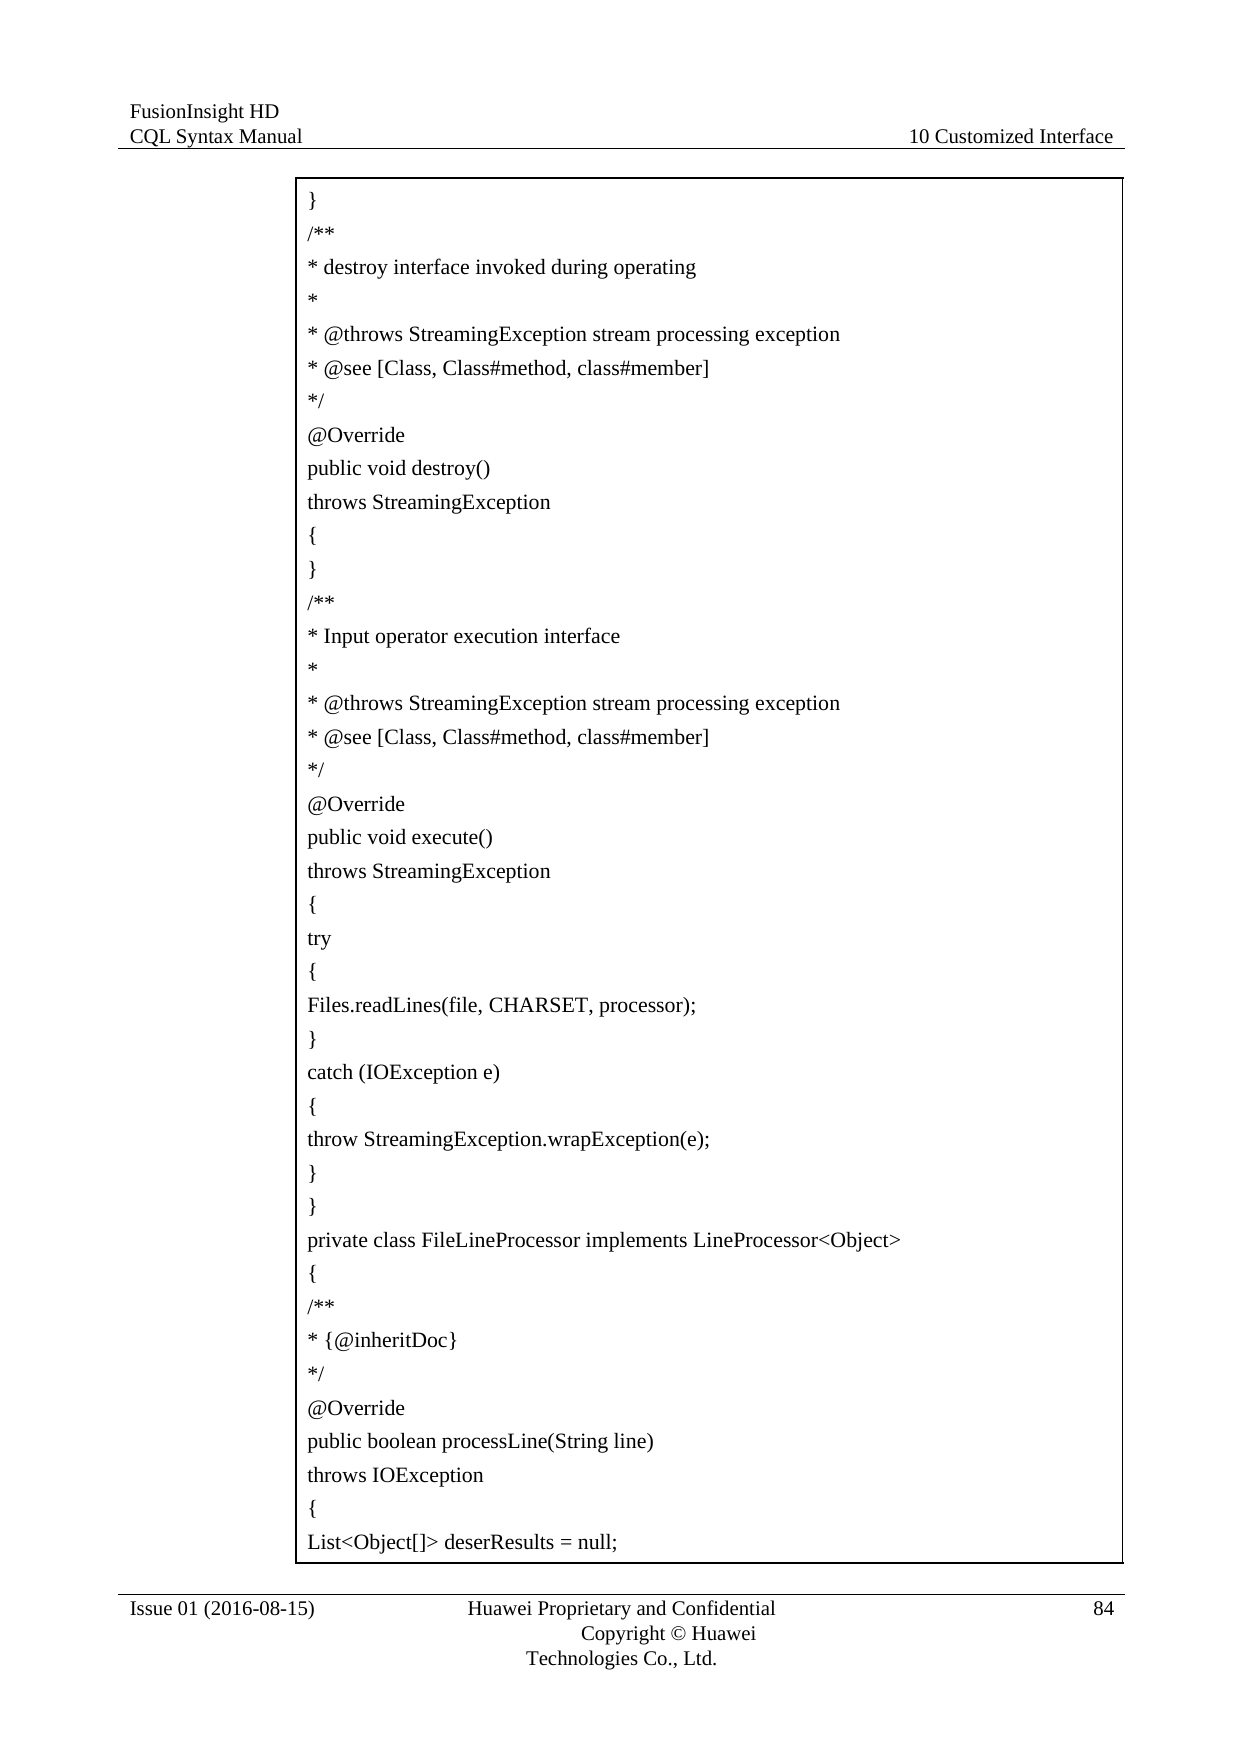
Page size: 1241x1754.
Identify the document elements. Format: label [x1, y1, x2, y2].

table_header [297, 179, 1122, 1562]
